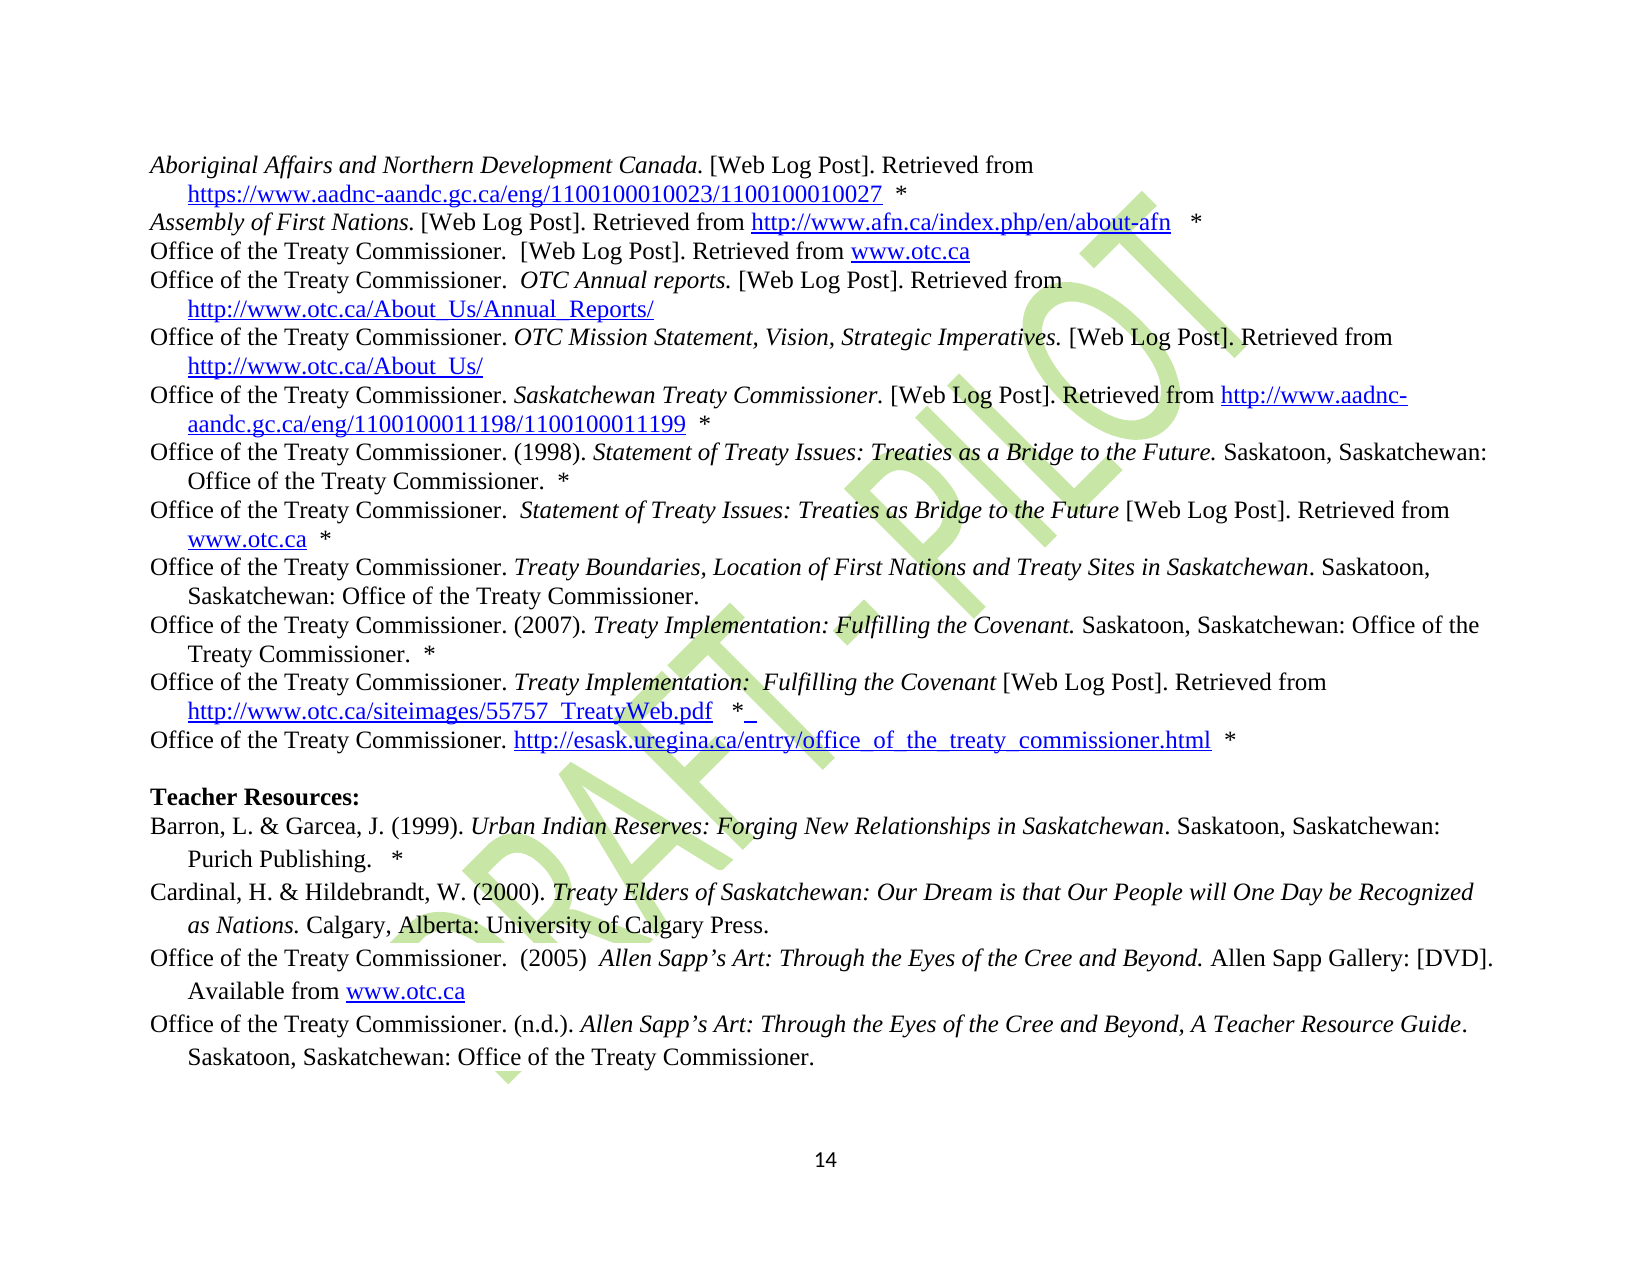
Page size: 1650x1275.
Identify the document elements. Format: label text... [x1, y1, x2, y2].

text Office of the Treaty Commissioner. (2007). Treaty Implementation: Fulfilling the Covenant. Saskatoon, Saskatchewan: Office of the Treaty Commissioner. * [150, 610, 1500, 667]
text Assembly of First Nations. [Web Log Post]. Retrieved from http://www.afn.ca/index.php/en/about-afn * [150, 207, 1500, 236]
text Teacher Resources: [150, 782, 1500, 811]
text Office of the Treaty Commissioner. OTC Mission Statement, Vision, Strategic Imperatives. [Web Log Post]. Retrieved from http://www.otc.ca/About_Us/ [150, 322, 1500, 380]
text Office of the Treaty Commissioner. Treaty Implementation: Fulfilling the Covenant [Web Log Post]. Retrieved from http://www.otc.ca/siteimages/55757_TreatyWeb.pdf * [150, 667, 1500, 725]
text Barron, L. & Garcea, J. (1999). Urban Indian Reserves: Forging New Relationships in Saskatchewan. Saskatoon, Saskatchewan: Purich Publishing. * [150, 811, 1500, 873]
text Aboriginal Affairs and Northern Development Canada. [Web Log Post]. Retrieved from https://www.aadnc-aandc.gc.ca/eng/1100100010023/1100100010027 * [150, 150, 1500, 207]
text Office of the Treaty Commissioner. (n.d.). Allen Sapp’s Art: Through the Eyes of the Cree and Beyond, A Teacher Resource Guide. Saskatoon, Saskatchewan: Office of the Treaty Commissioner. [150, 1009, 1500, 1071]
text Office of the Treaty Commissioner. (2005) Allen Sapp’s Art: Through the Eyes of the Cree and Beyond. Allen Sapp Gallery: [DVD]. Available from www.otc.ca [150, 943, 1500, 1005]
text Office of the Treaty Commissioner. [Web Log Post]. Retrieved from www.otc.ca [150, 236, 1500, 265]
text Office of the Treaty Commissioner. OTC Annual reports. [Web Log Post]. Retrieved from http://www.otc.ca/About_Us/Annual_Reports/ [150, 265, 1500, 322]
text Office of the Treaty Commissioner. Statement of Treaty Issues: Treaties as Bridge to the Future [Web Log Post]. Retrieved from www.otc.ca * [150, 495, 1500, 552]
text Office of the Treaty Commissioner. (1998). Statement of Treaty Issues: Treaties as a Bridge to the Future. Saskatoon, Saskatchewan: Office of the Treaty Commissioner. * [150, 437, 1500, 495]
text Office of the Treaty Commissioner. Saskatchewan Treaty Commissioner. [Web Log Post]. Retrieved from http://www.aadnc-aandc.gc.ca/eng/1100100011198/1100100011199 * [150, 380, 1500, 437]
text Cardinal, H. & Hildebrandt, W. (2000). Treaty Elders of Saskatchewan: Our Dream is that Our People will One Day be Recognized as Nations. Calgary, Alberta: University of Calgary Press. [150, 877, 1500, 939]
text Office of the Treaty Commissioner. http://esask.uregina.ca/entry/office_of_the_treaty_commissioner.html * [150, 725, 1500, 754]
text Office of the Treaty Commissioner. Treaty Boundaries, Location of First Nations and Treaty Sites in Saskatchewan. Saskatoon, Saskatchewan: Office of the Treaty Commissioner. [150, 552, 1500, 610]
